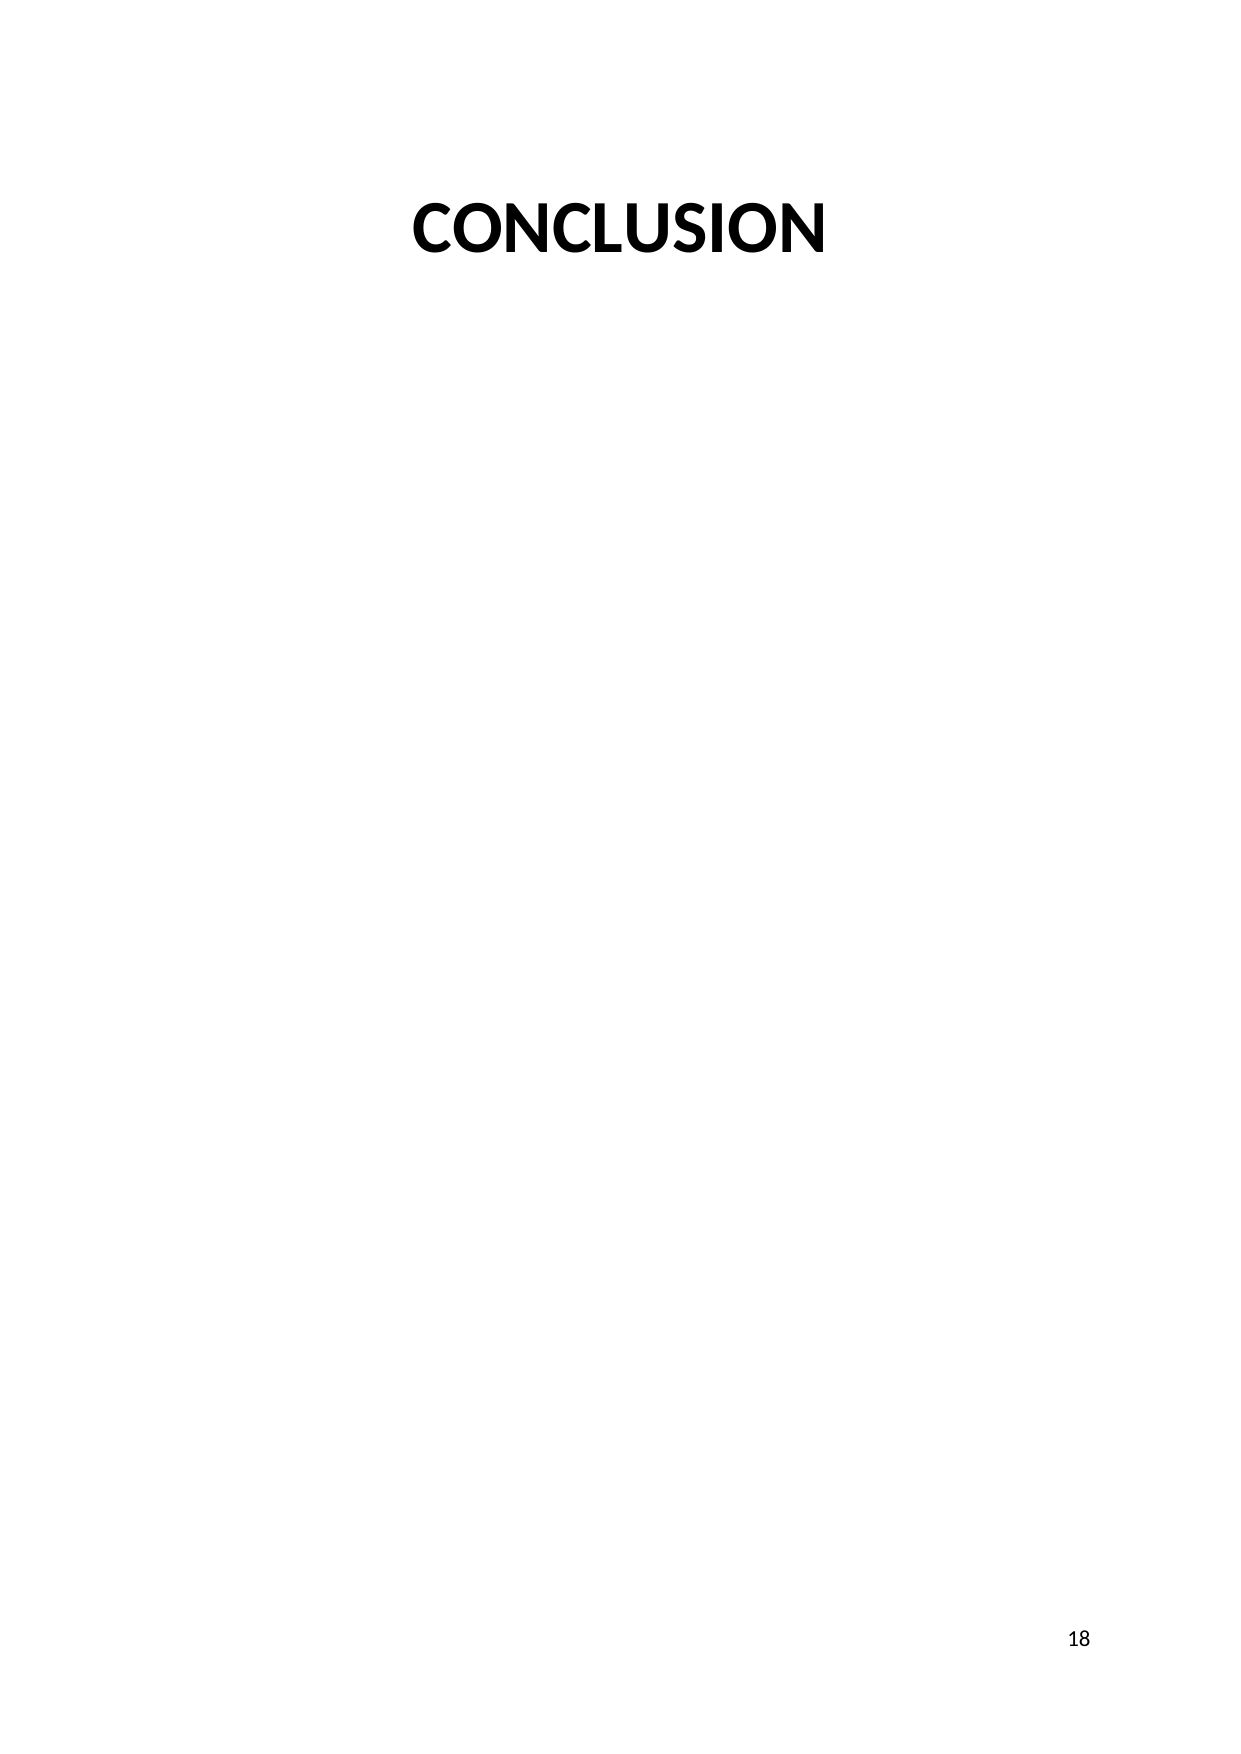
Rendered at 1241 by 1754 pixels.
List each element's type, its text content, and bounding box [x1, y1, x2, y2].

text CONCLUSION [150, 179, 1090, 271]
